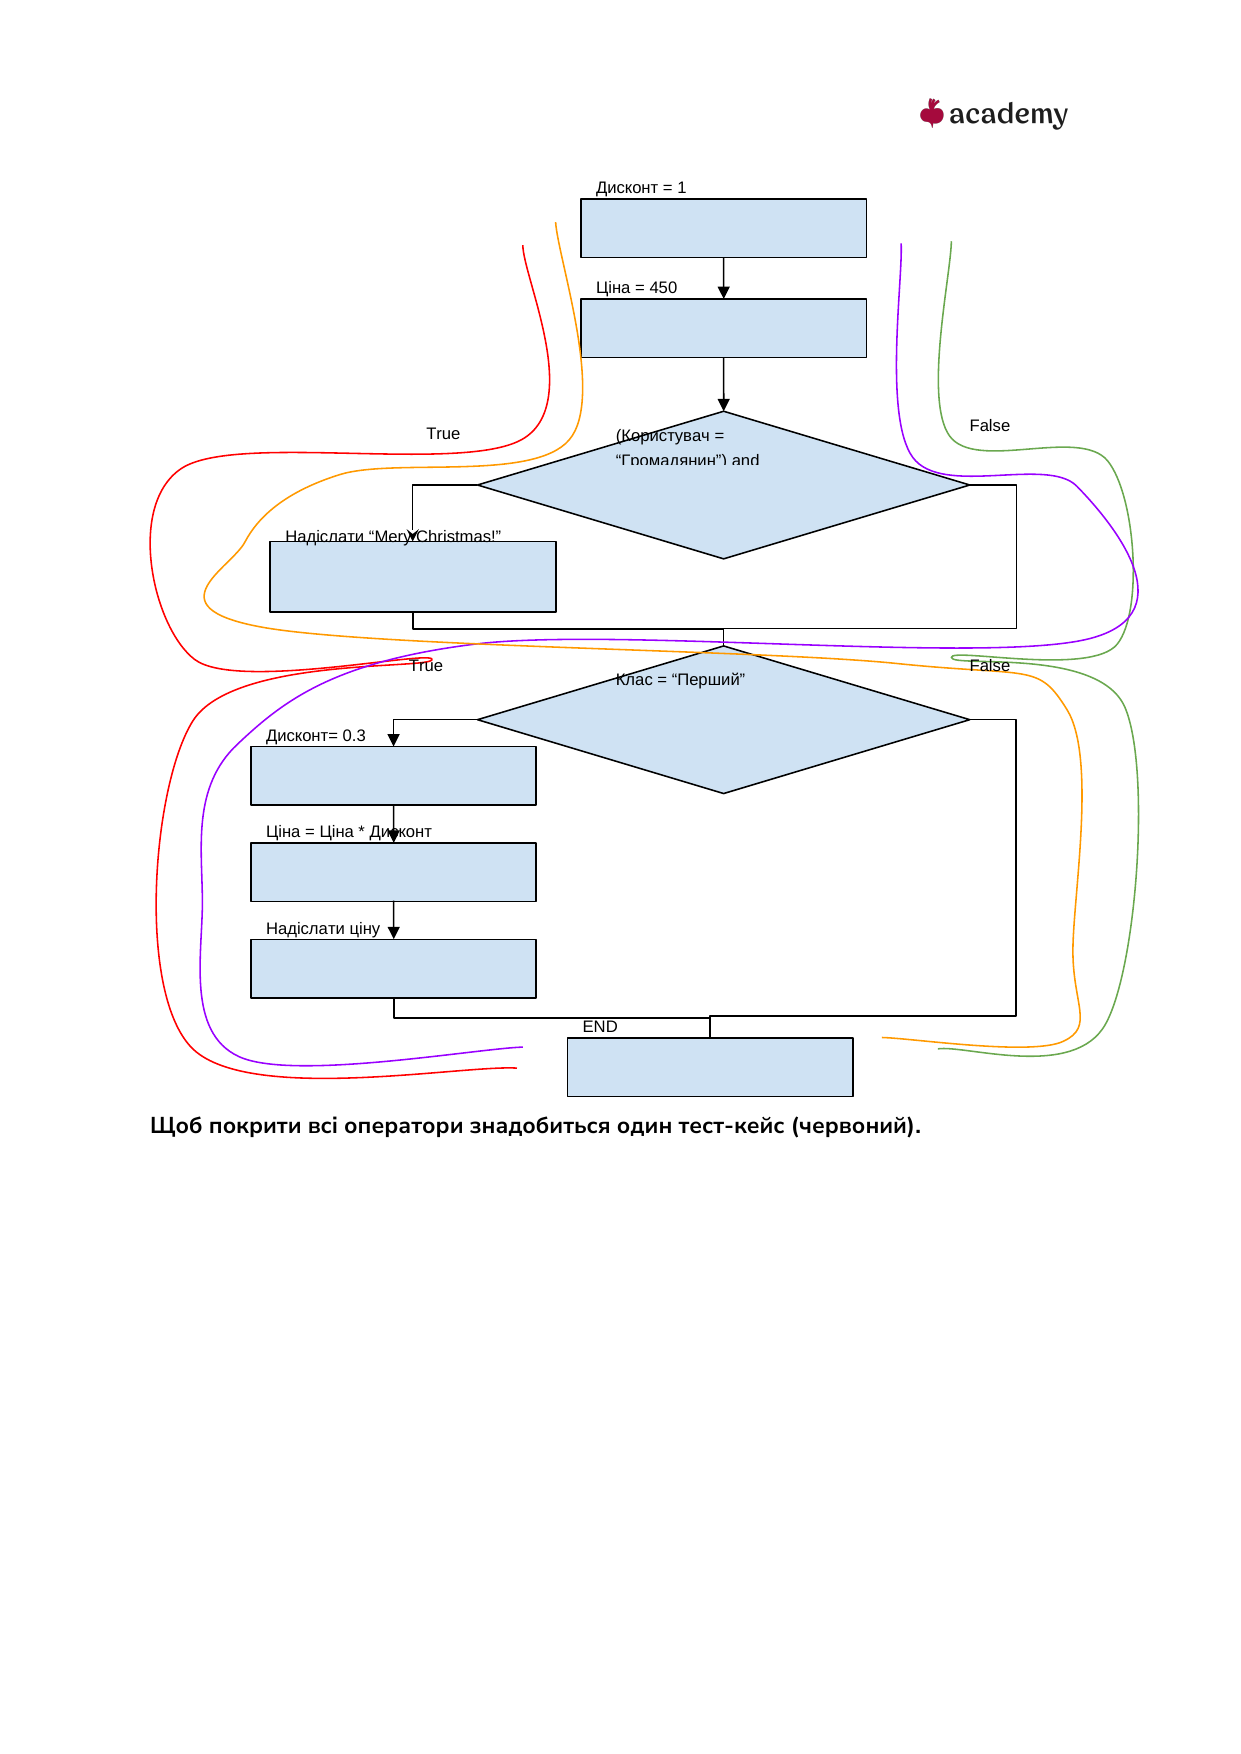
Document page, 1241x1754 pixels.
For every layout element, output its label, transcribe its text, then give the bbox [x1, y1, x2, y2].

picture [897, 75, 1091, 154]
text Щоб покрити всі оператори знадобиться один тест-кейс (червоний). [150, 1110, 1090, 1141]
